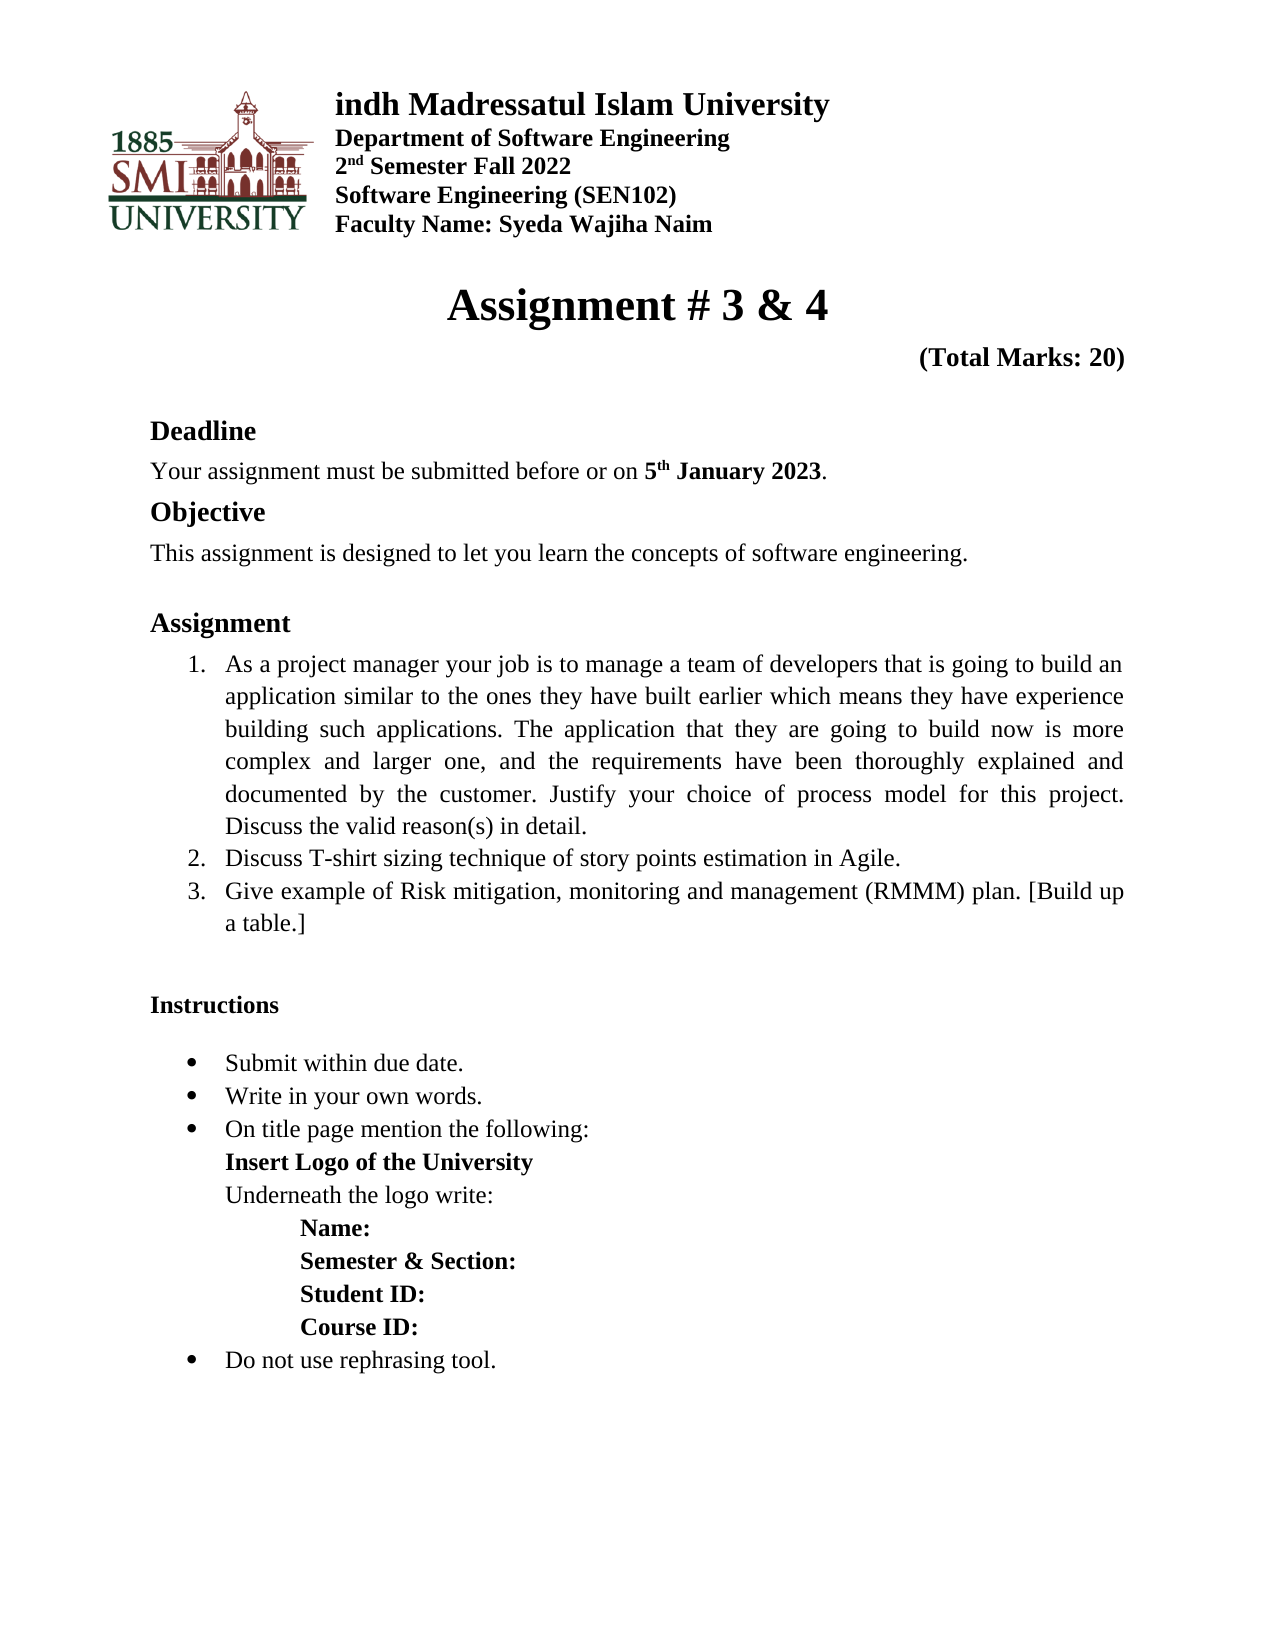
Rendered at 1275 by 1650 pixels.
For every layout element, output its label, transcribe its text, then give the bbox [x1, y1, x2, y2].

text Department of Software Engineering [317, 123, 1125, 151]
text indh Madressatul Islam University [150, 84, 1125, 123]
subtitle Assignment # 3 & 4 [150, 278, 1125, 330]
list On title page mention the following: [187, 1114, 1125, 1142]
list Give example of Risk mitigation, monitoring and management (RMMM) plan. [Build up a table.] [187, 876, 1125, 937]
list Underneath the logo write: [225, 1180, 1125, 1208]
subtitle Objective [150, 496, 1125, 528]
subtitle Assignment [150, 606, 1125, 639]
list Submit within due date. [187, 1048, 1125, 1076]
list As a project manager your job is to manage a team of developers that is going to build an application similar to the ones they have built earlier which means they have experience building such applications. The application that they are going to build now is more complex and larger one, and the requirements have been thoroughly explained and documented by the customer. Justify your choice of process model for this project. Discuss the valid reason(s) in detail. [187, 649, 1125, 840]
text Instructions [150, 990, 1125, 1019]
subtitle Deadline [150, 413, 1125, 446]
list Write in your own words. [187, 1081, 1125, 1109]
list Insert Logo of the University [225, 1147, 1125, 1176]
list Discuss T-shirt sizing technique of story points estimation in Agile. [187, 843, 1125, 872]
list Student ID: [225, 1279, 1125, 1308]
text Software Engineering (SEN102) [317, 180, 1125, 209]
text This assignment is designed to let you learn the concepts of software engineering. [150, 538, 1125, 567]
text Your assignment must be submitted before or on 5th January 2023. [150, 456, 1125, 485]
picture [106, 89, 317, 238]
text (Total Marks: 20) [150, 341, 1125, 372]
list Name: [225, 1213, 1125, 1242]
list Semester & Section: [225, 1246, 1125, 1274]
list Do not use rephrasing tool. [187, 1345, 1125, 1374]
list Course ID: [225, 1312, 1125, 1341]
text 2nd Semester Fall 2022 [317, 151, 1125, 180]
text Faculty Name: Syeda Wajiha Naim [317, 209, 1125, 238]
